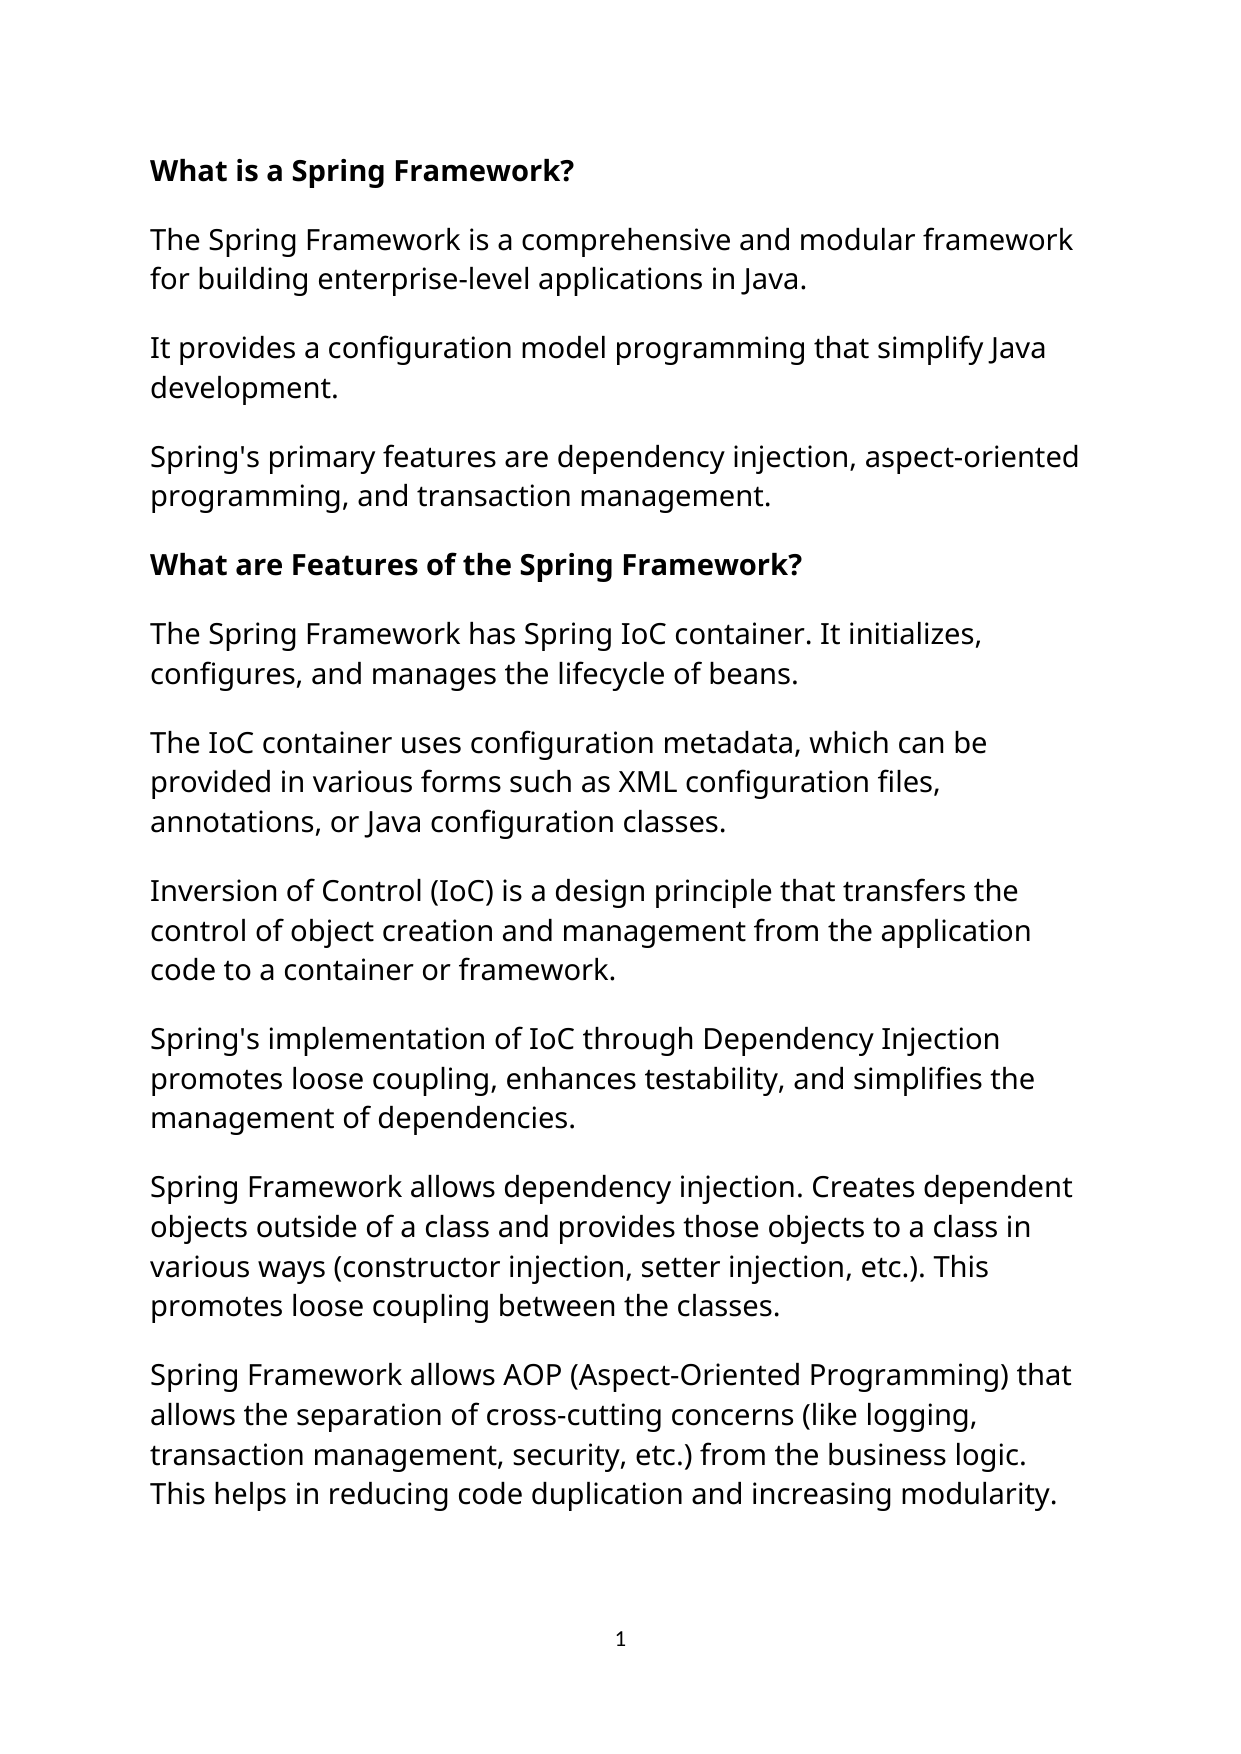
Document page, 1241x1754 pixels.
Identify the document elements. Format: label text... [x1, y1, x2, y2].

text It provides a configuration model programming that simplify Java development. [150, 327, 1090, 407]
text Inversion of Control (IoC) is a design principle that transfers the control of object creation and management from the application code to a container or framework. [150, 870, 1090, 989]
text The Spring Framework is a comprehensive and modular framework for building enterprise-level applications in Java. [150, 219, 1090, 298]
text The Spring Framework has Spring IoC container. It initializes, configures, and manages the lifecycle of beans. [150, 613, 1090, 693]
text What are Features of the Spring Framework? [150, 544, 1090, 584]
text The IoC container uses configuration metadata, which can be provided in various forms such as XML configuration files, annotations, or Java configuration classes. [150, 722, 1090, 841]
text Spring's primary features are dependency injection, aspect-oriented programming, and transaction management. [150, 436, 1090, 515]
text Spring Framework allows AOP (Aspect-Oriented Programming) that allows the separation of cross-cutting concerns (like logging, transaction management, security, etc.) from the business logic. This helps in reducing code duplication and increasing modularity. [150, 1354, 1090, 1513]
text Spring Framework allows dependency injection. Creates dependent objects outside of a class and provides those objects to a class in various ways (constructor injection, setter injection, etc.). This promotes loose coupling between the classes. [150, 1167, 1090, 1325]
text Spring's implementation of IoC through Dependency Injection promotes loose coupling, enhances testability, and simplifies the management of dependencies. [150, 1018, 1090, 1137]
text What is a Spring Framework? [150, 150, 1090, 190]
